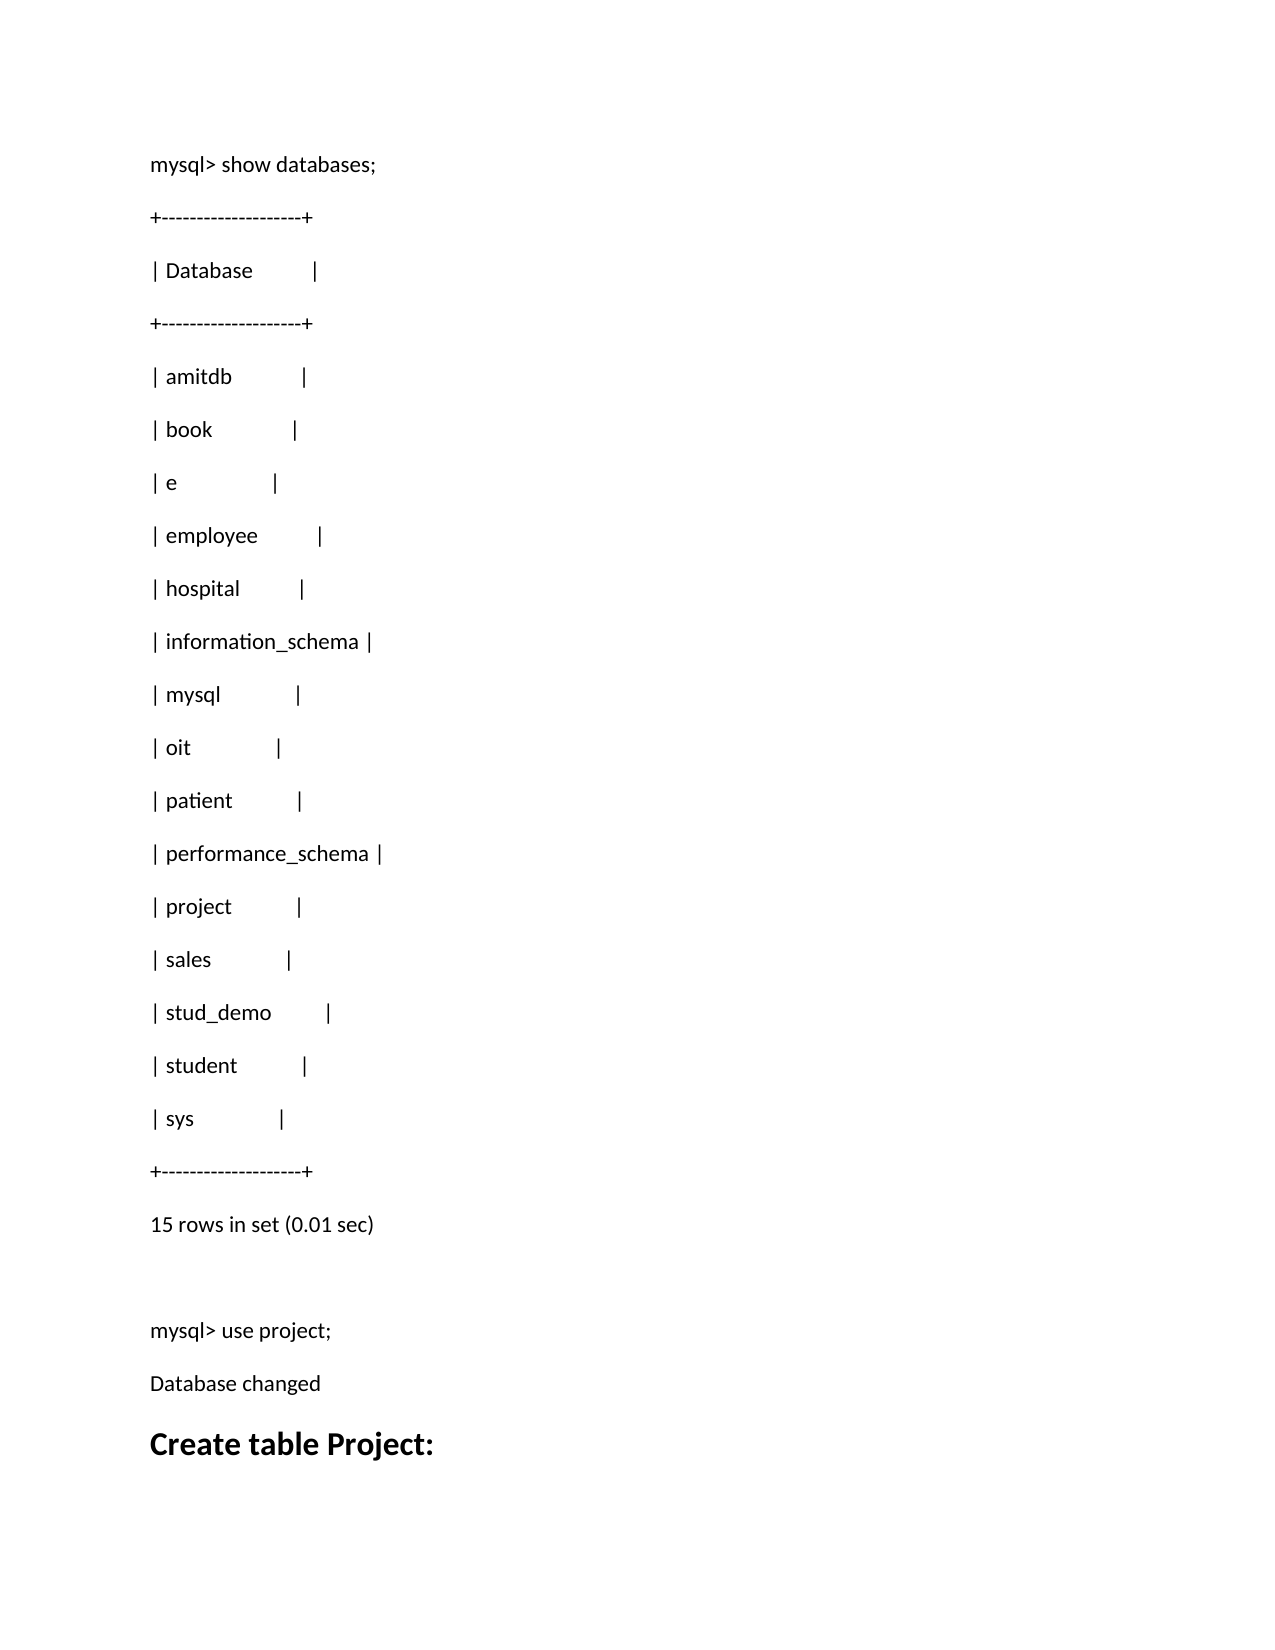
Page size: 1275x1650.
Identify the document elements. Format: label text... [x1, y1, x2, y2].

text | project | [150, 892, 1125, 920]
text | sys | [150, 1104, 1125, 1132]
text Create table Project: [150, 1422, 1125, 1463]
text | amitdb | [150, 362, 1125, 390]
text | information_schema | [150, 627, 1125, 655]
text 15 rows in set (0.01 sec) [150, 1210, 1125, 1238]
text | stud_demo | [150, 998, 1125, 1026]
text mysql> show databases; [150, 150, 1125, 178]
text +--------------------+ [150, 1157, 1125, 1185]
text | sales | [150, 945, 1125, 973]
text | hospital | [150, 574, 1125, 602]
text | e | [150, 468, 1125, 496]
text mysql> use project; [150, 1316, 1125, 1344]
text | performance_schema | [150, 839, 1125, 867]
text | patient | [150, 786, 1125, 814]
text +--------------------+ [150, 309, 1125, 337]
text | Database | [150, 256, 1125, 284]
text | employee | [150, 521, 1125, 549]
text | student | [150, 1051, 1125, 1079]
text | mysql | [150, 680, 1125, 708]
text | oit | [150, 733, 1125, 761]
text +--------------------+ [150, 203, 1125, 231]
text | book | [150, 415, 1125, 443]
text Database changed [150, 1369, 1125, 1397]
